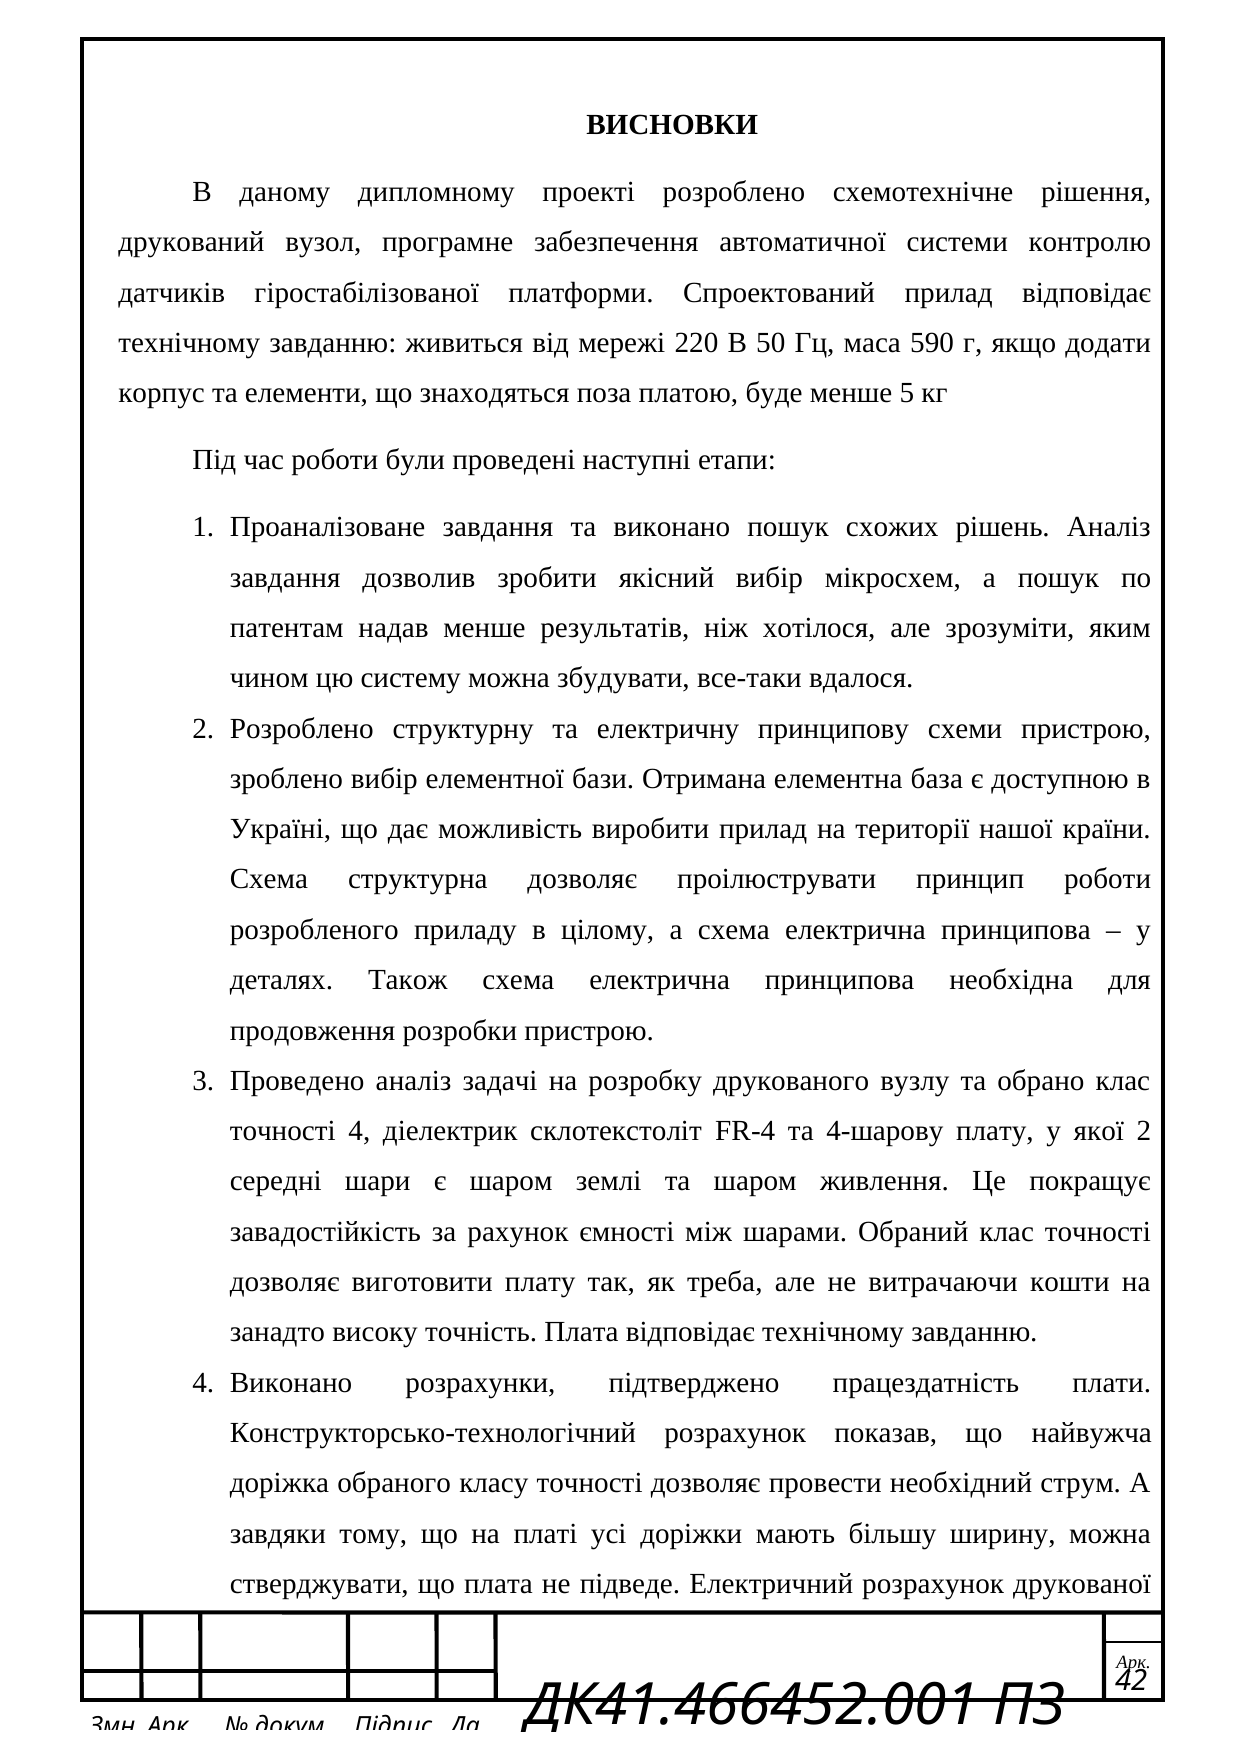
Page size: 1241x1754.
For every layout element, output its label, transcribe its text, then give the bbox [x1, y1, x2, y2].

text Під час роботи були проведені наступні етапи: [118, 442, 1152, 476]
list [192, 1365, 1152, 1599]
list Проведено аналіз задачі на розробку друкованого вузлу та обрано клас точності 4, діелектрик склотекстоліт FR-4 та 4-шарову плату, у якої 2 середні шари є шаром землі та шаром живлення. Це покращує завадостійкість за рахунок ємності між шарами. Обраний клас точності дозволяє виготовити плату так, як треба, але не витрачаючи кошти на занадто високу точність. Плата відповідає технічному завданню. [192, 1063, 1152, 1348]
list Розроблено структурну та електричну принципову схеми пристрою, зроблено вибір елементної бази. Отримана елементна база є доступною в Україні, що дає можливість виробити прилад на території нашої країни. Схема структурна дозволяє проілюструвати принцип роботи розробленого приладу в цілому, а схема електрична принципова – у деталях. Також схема електрична принципова необхідна для продовження розробки пристрою. [192, 711, 1152, 1046]
list Проаналізоване завдання та виконано пошук схожих рішень. Аналіз завдання дозволив зробити якісний вибір мікросхем, а пошук по патентам надав менше результатів, ніж хотілося, але зрозуміти, яким чином цю систему можна збудувати, все-таки вдалося. [192, 509, 1152, 694]
text ВИСНОВКИ [118, 107, 1152, 141]
text В даному дипломному проекті розроблено схемотехнічне рішення, друкований вузол, програмне забезпечення автоматичної системи контролю датчиків гіростабілізованої платформи. Спроектований прилад відповідає технічному завданню: живиться від мережі 220 В 50 Гц, маса 590 г, якщо додати корпус та елементи, що знаходяться поза платою, буде менше 5 кг [118, 174, 1152, 409]
